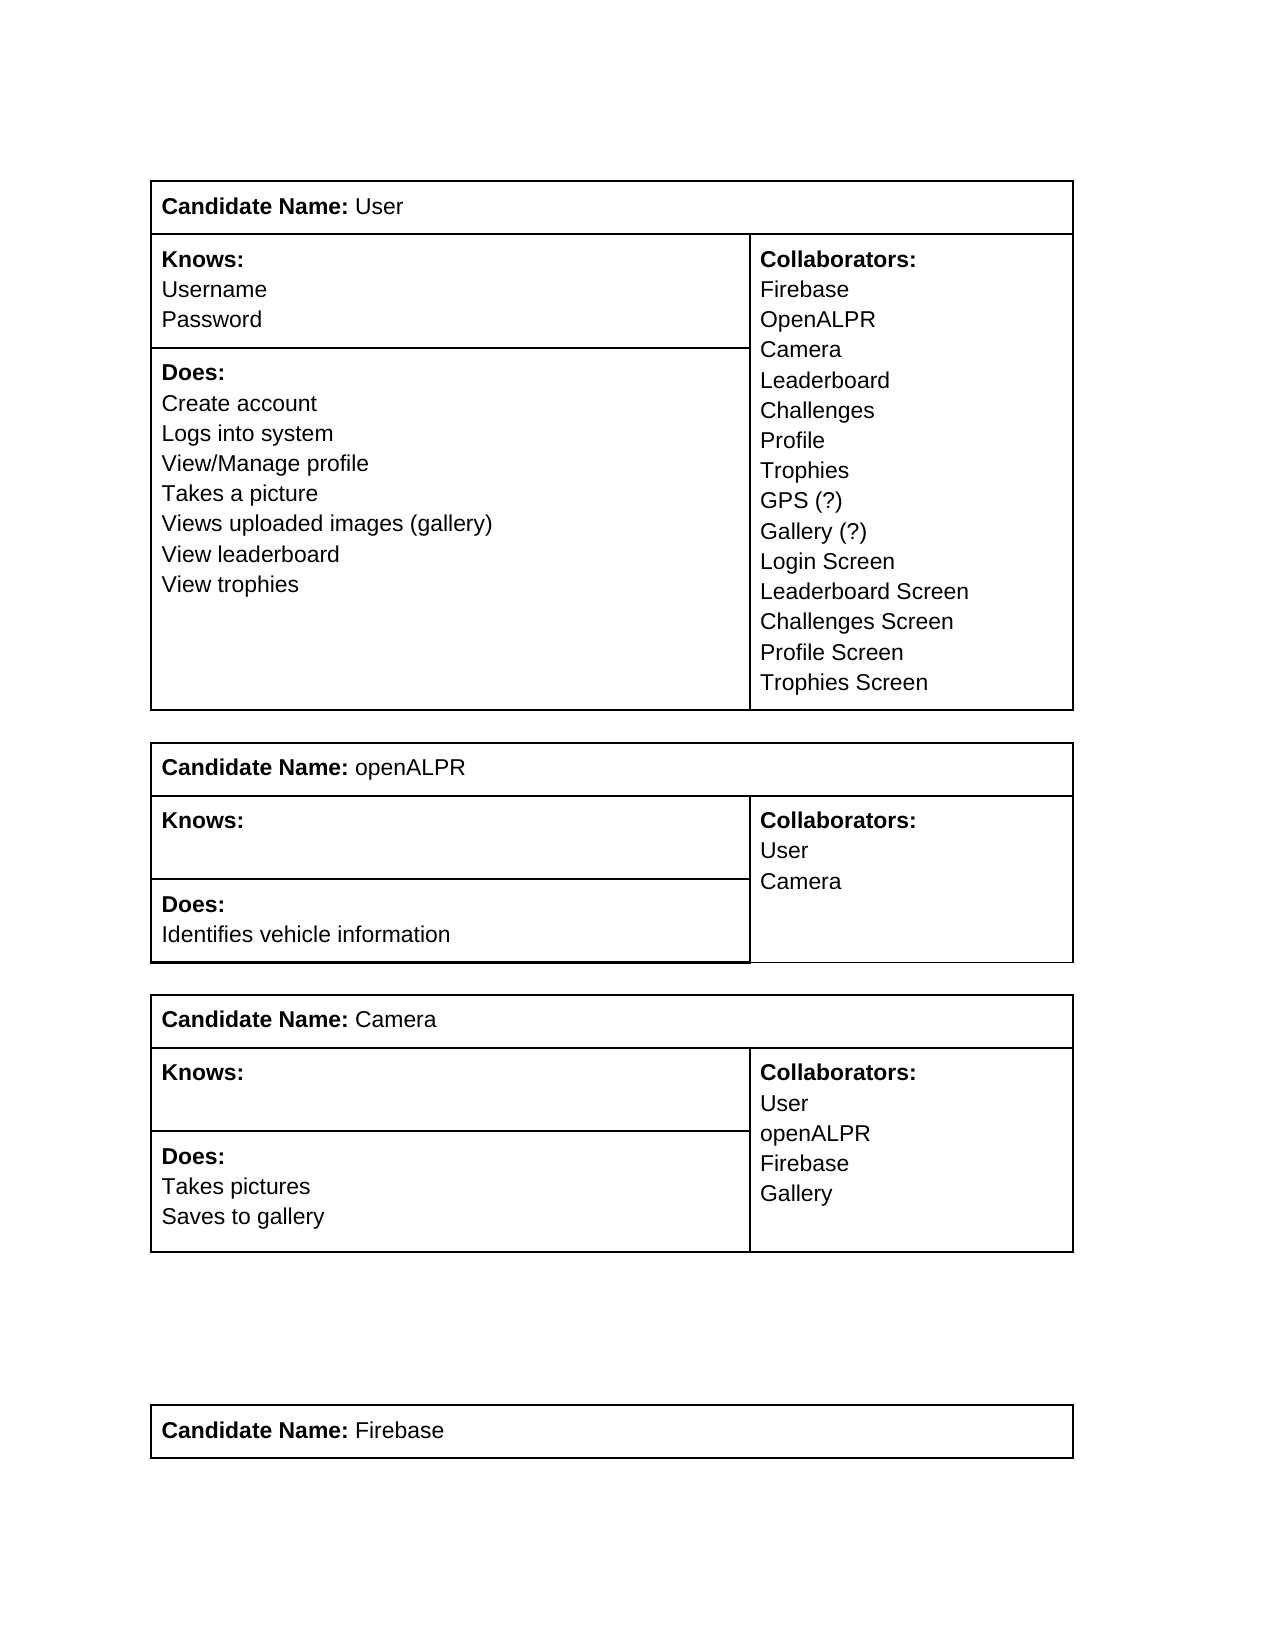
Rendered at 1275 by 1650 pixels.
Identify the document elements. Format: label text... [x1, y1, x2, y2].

table_cell Does: Create account Logs into system View/Manage profile Takes a picture Views uploaded images (gallery) View leaderboard View trophies [152, 349, 749, 709]
table_cell Does: Identifies vehicle information [152, 880, 749, 961]
table_header Candidate Name: Firebase [152, 1406, 1072, 1457]
table_cell Collaborators: User Camera [751, 797, 1072, 961]
table_cell Does: Takes pictures Saves to gallery [152, 1132, 749, 1251]
table_cell Knows: Username Password [152, 235, 749, 347]
table_cell Knows: [152, 797, 749, 878]
table_cell Collaborators: Firebase OpenALPR Camera Leaderboard Challenges Profile Trophies GPS (?) Gallery (?) Login Screen Leaderboard Screen Challenges Screen Profile Screen Trophies Screen [751, 235, 1072, 709]
table_header Candidate Name: User [152, 182, 1072, 233]
table_cell Collaborators: User openALPR Firebase Gallery [751, 1049, 1072, 1251]
table_header Candidate Name: openALPR [152, 744, 1072, 795]
table_header Candidate Name: Camera [152, 996, 1072, 1047]
table_cell Knows: [152, 1049, 749, 1130]
